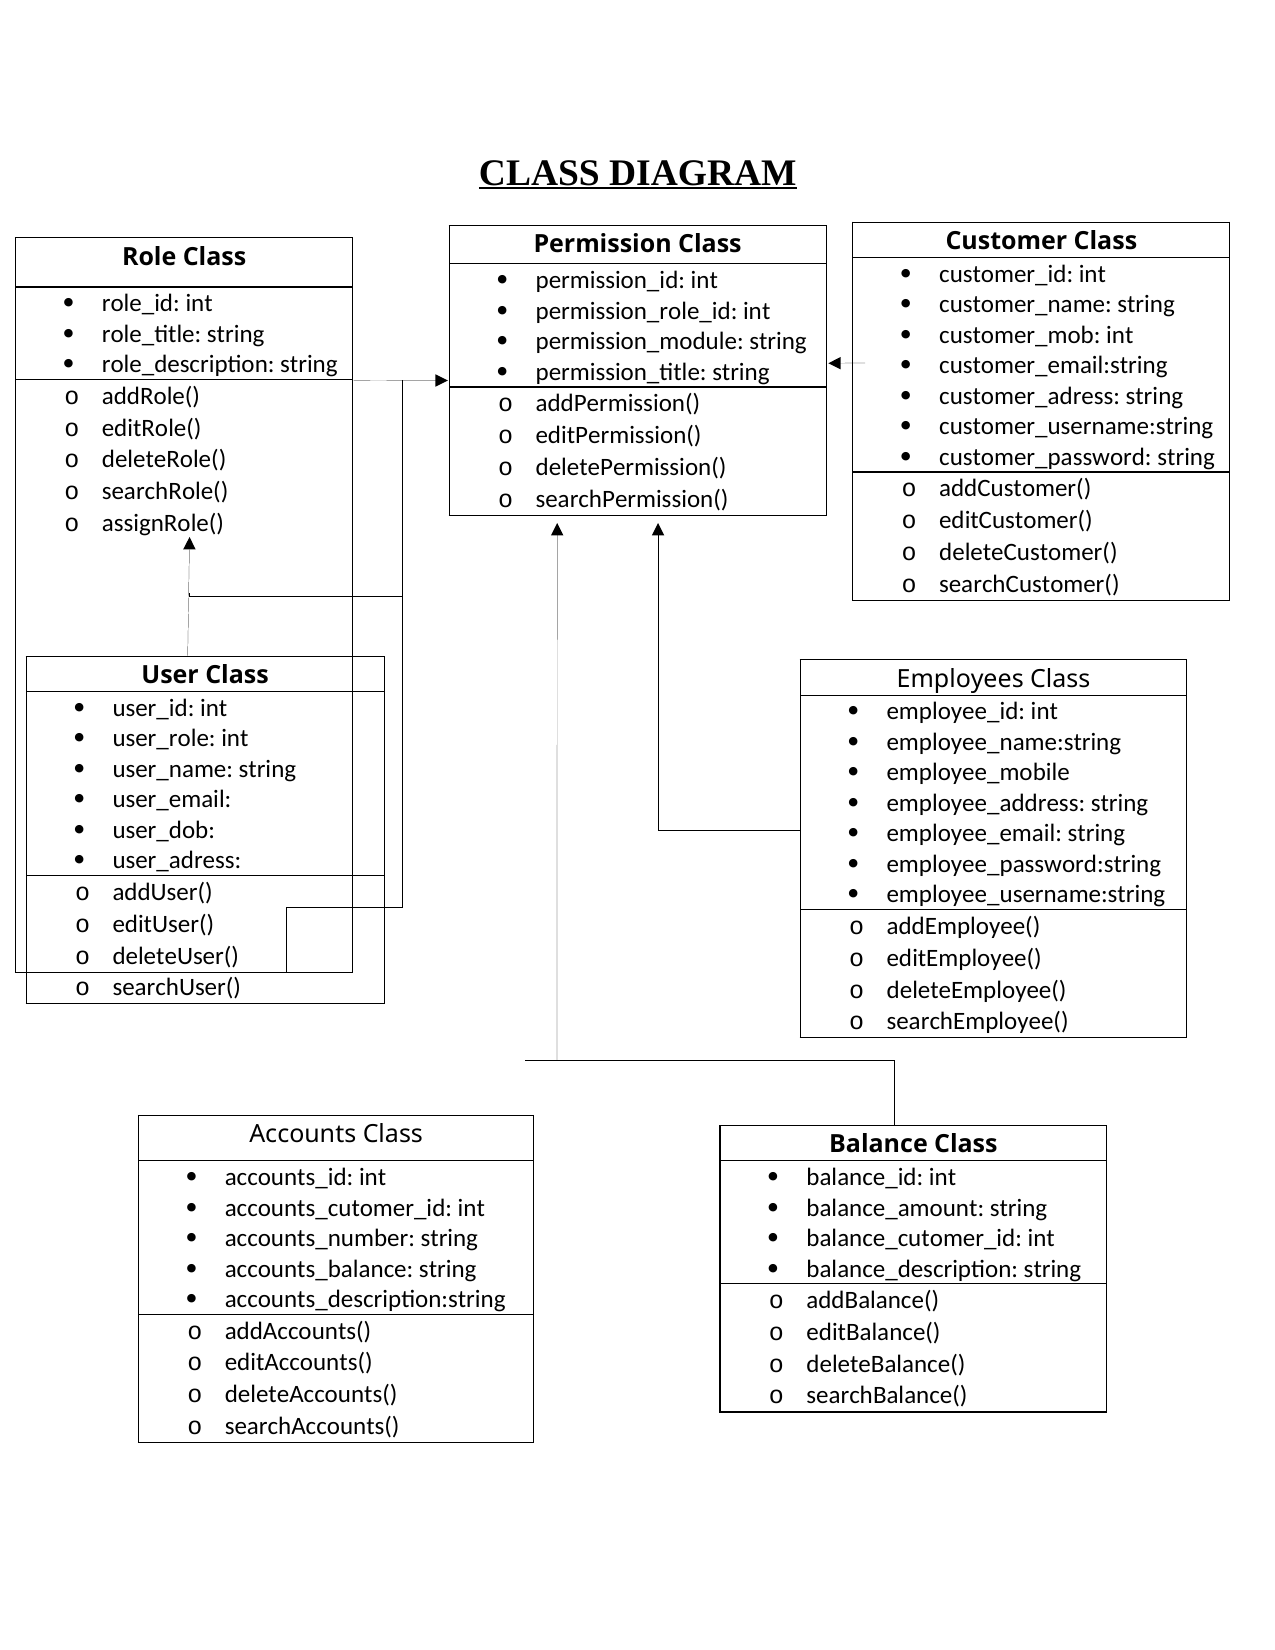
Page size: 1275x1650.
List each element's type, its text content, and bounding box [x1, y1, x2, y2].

table_cell addAccounts() editAccounts() deleteAccounts() searchAccounts() [139, 1315, 533, 1442]
table_cell addPermission() editPermission() deletePermission() searchPermission() [450, 388, 826, 514]
table_cell permission_id: int permission_role_id: int permission_module: string permission_title: string [450, 264, 826, 386]
table_cell customer_id: int customer_name: string customer_mob: int customer_email:string customer_adress: string customer_username:string customer_password: string [853, 258, 1229, 471]
table_cell employee_id: int employee_name:string employee_mobile employee_address: string employee_email: string employee_password:string employee_username:string [801, 696, 1186, 909]
table_header Permission Class [450, 226, 826, 263]
table_cell addCustomer() editCustomer() deleteCustomer() searchCustomer() [853, 473, 1229, 599]
table_cell addEmployee() editEmployee() deleteEmployee() searchEmployee() [801, 910, 1186, 1037]
table_cell balance_id: int balance_amount: string balance_cutomer_id: int balance_description: string [721, 1161, 1106, 1283]
text CLASS DIAGRAM [150, 150, 1125, 193]
table_cell user_id: int user_role: int user_name: string user_email: user_dob: user_adress: [27, 692, 384, 875]
table_header Balance Class [721, 1126, 1106, 1160]
table_header User Class [27, 657, 384, 691]
table_header Accounts Class [139, 1116, 533, 1160]
table_cell addRole() editRole() deleteRole() searchRole() assignRole() [16, 380, 352, 972]
table_cell accounts_id: int accounts_cutomer_id: int accounts_number: string accounts_balance: string accounts_description:string [139, 1161, 533, 1314]
table_cell addBalance() editBalance() deleteBalance() searchBalance() [721, 1284, 1106, 1411]
table_header Employees Class [801, 660, 1186, 694]
table_header Customer Class [853, 223, 1229, 257]
table_cell addUser() editUser() deleteUser() searchUser() [27, 876, 384, 1003]
table_cell role_id: int role_title: string role_description: string [16, 288, 352, 379]
table_header Role Class [16, 238, 352, 286]
